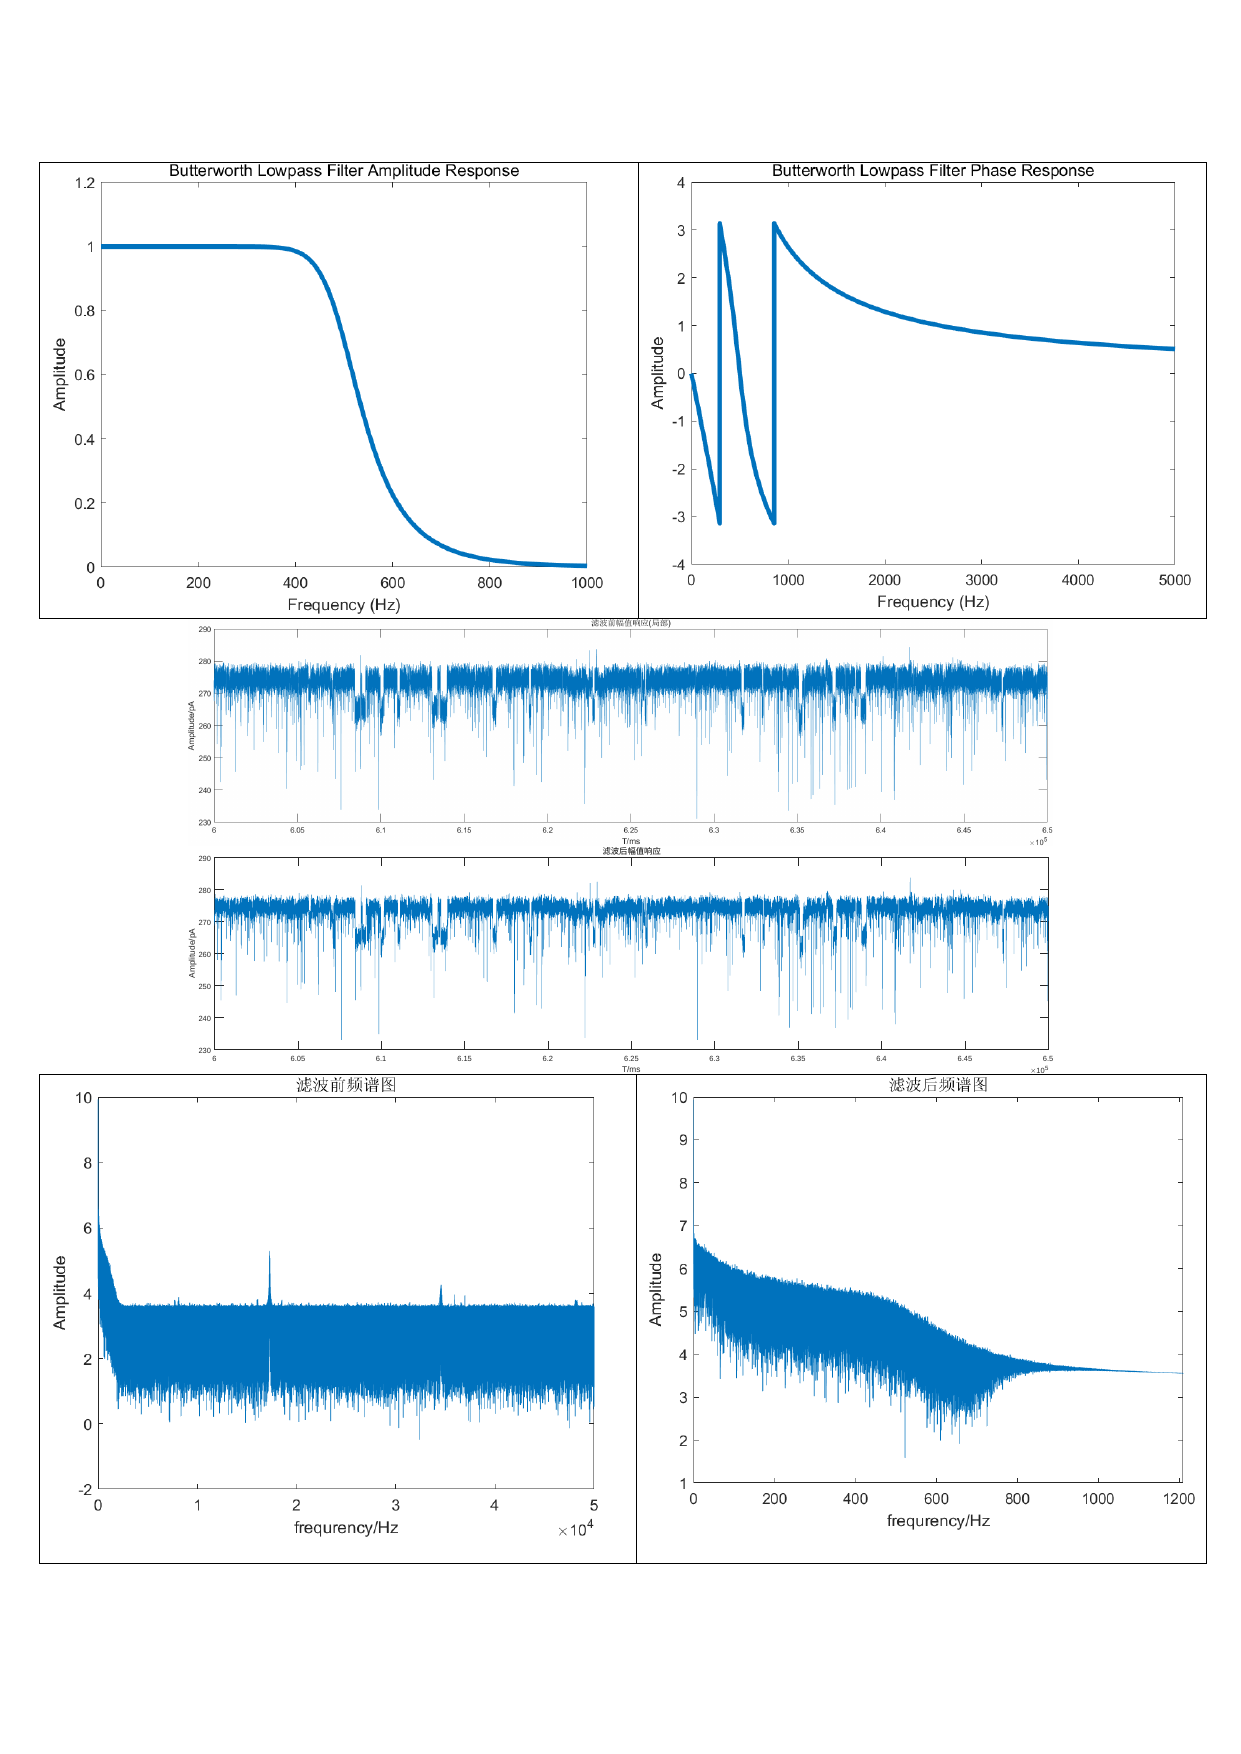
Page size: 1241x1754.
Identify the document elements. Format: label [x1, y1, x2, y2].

picture [51, 163, 604, 615]
picture [51, 1075, 599, 1538]
table_header [40, 1075, 636, 1563]
picture [187, 619, 1053, 846]
table_header [40, 163, 638, 618]
picture [649, 163, 1192, 612]
table_header [637, 1075, 1206, 1563]
table_header [639, 163, 1206, 618]
picture [647, 1075, 1195, 1531]
